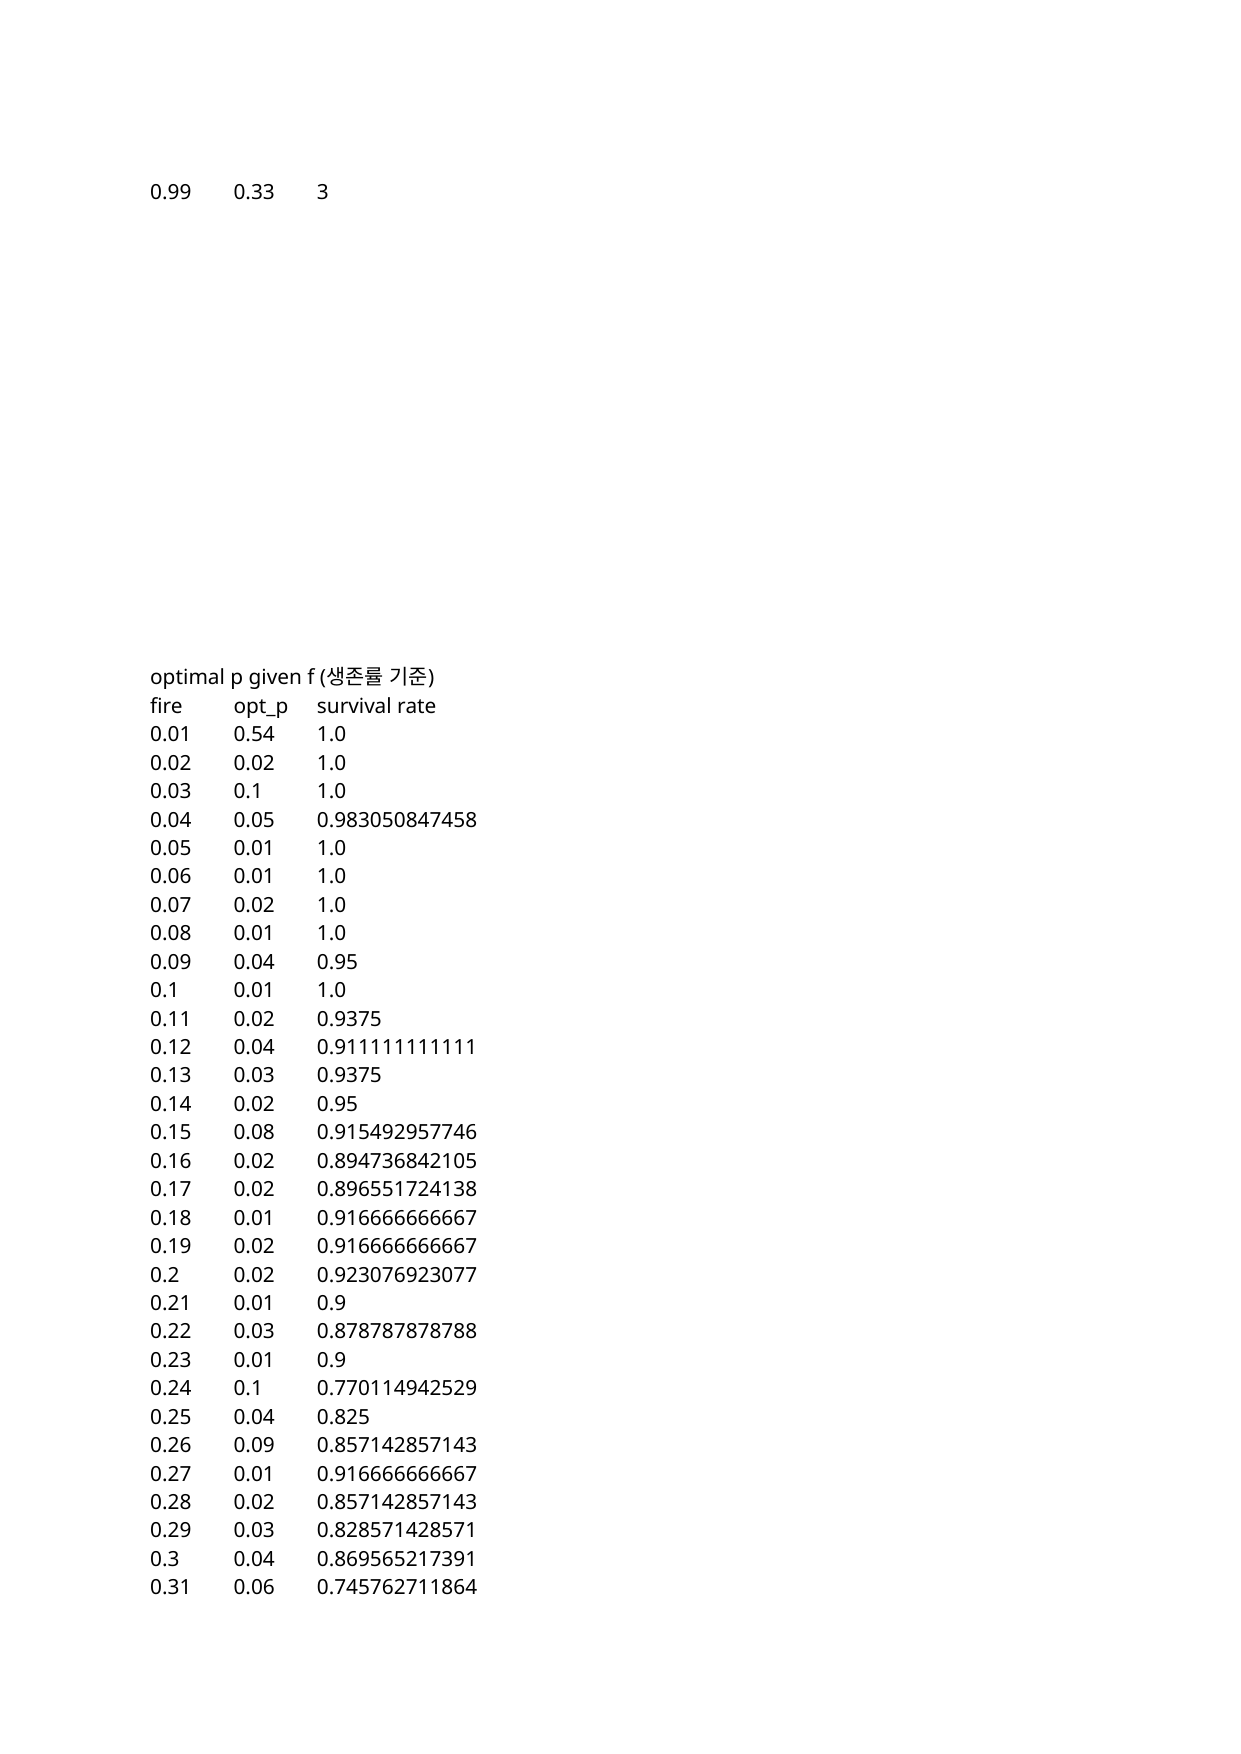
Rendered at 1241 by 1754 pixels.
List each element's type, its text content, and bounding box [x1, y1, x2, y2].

text 0.29 0.03 0.828571428571 [150, 1516, 1090, 1544]
text 0.12 0.04 0.911111111111 [150, 1032, 1090, 1061]
text 0.02 0.02 1.0 [150, 748, 1090, 776]
text fire opt_p survival rate [150, 691, 1090, 719]
text 0.11 0.02 0.9375 [150, 1004, 1090, 1032]
text 0.31 0.06 0.745762711864 [150, 1572, 1090, 1601]
text 0.23 0.01 0.9 [150, 1345, 1090, 1373]
text 0.27 0.01 0.916666666667 [150, 1459, 1090, 1487]
text 0.14 0.02 0.95 [150, 1089, 1090, 1117]
text 0.18 0.01 0.916666666667 [150, 1203, 1090, 1231]
text 0.17 0.02 0.896551724138 [150, 1174, 1090, 1203]
text 0.04 0.05 0.983050847458 [150, 805, 1090, 833]
text 0.25 0.04 0.825 [150, 1402, 1090, 1430]
text 0.09 0.04 0.95 [150, 947, 1090, 975]
text 0.01 0.54 1.0 [150, 719, 1090, 748]
text 0.13 0.03 0.9375 [150, 1061, 1090, 1089]
text 0.08 0.01 1.0 [150, 918, 1090, 947]
text 0.07 0.02 1.0 [150, 890, 1090, 918]
text optimal p given f (생존률 기준) [150, 661, 1090, 691]
text 0.03 0.1 1.0 [150, 776, 1090, 805]
text 0.26 0.09 0.857142857143 [150, 1430, 1090, 1459]
text 0.24 0.1 0.770114942529 [150, 1373, 1090, 1402]
text 0.16 0.02 0.894736842105 [150, 1146, 1090, 1174]
text 0.22 0.03 0.878787878788 [150, 1317, 1090, 1345]
text 0.3 0.04 0.869565217391 [150, 1544, 1090, 1572]
text 0.99 0.33 3 [150, 177, 1090, 206]
text 0.2 0.02 0.923076923077 [150, 1260, 1090, 1288]
text 0.1 0.01 1.0 [150, 975, 1090, 1004]
text 0.05 0.01 1.0 [150, 833, 1090, 862]
text 0.28 0.02 0.857142857143 [150, 1487, 1090, 1516]
text 0.06 0.01 1.0 [150, 862, 1090, 890]
text 0.19 0.02 0.916666666667 [150, 1231, 1090, 1260]
text 0.21 0.01 0.9 [150, 1288, 1090, 1317]
text 0.15 0.08 0.915492957746 [150, 1117, 1090, 1146]
